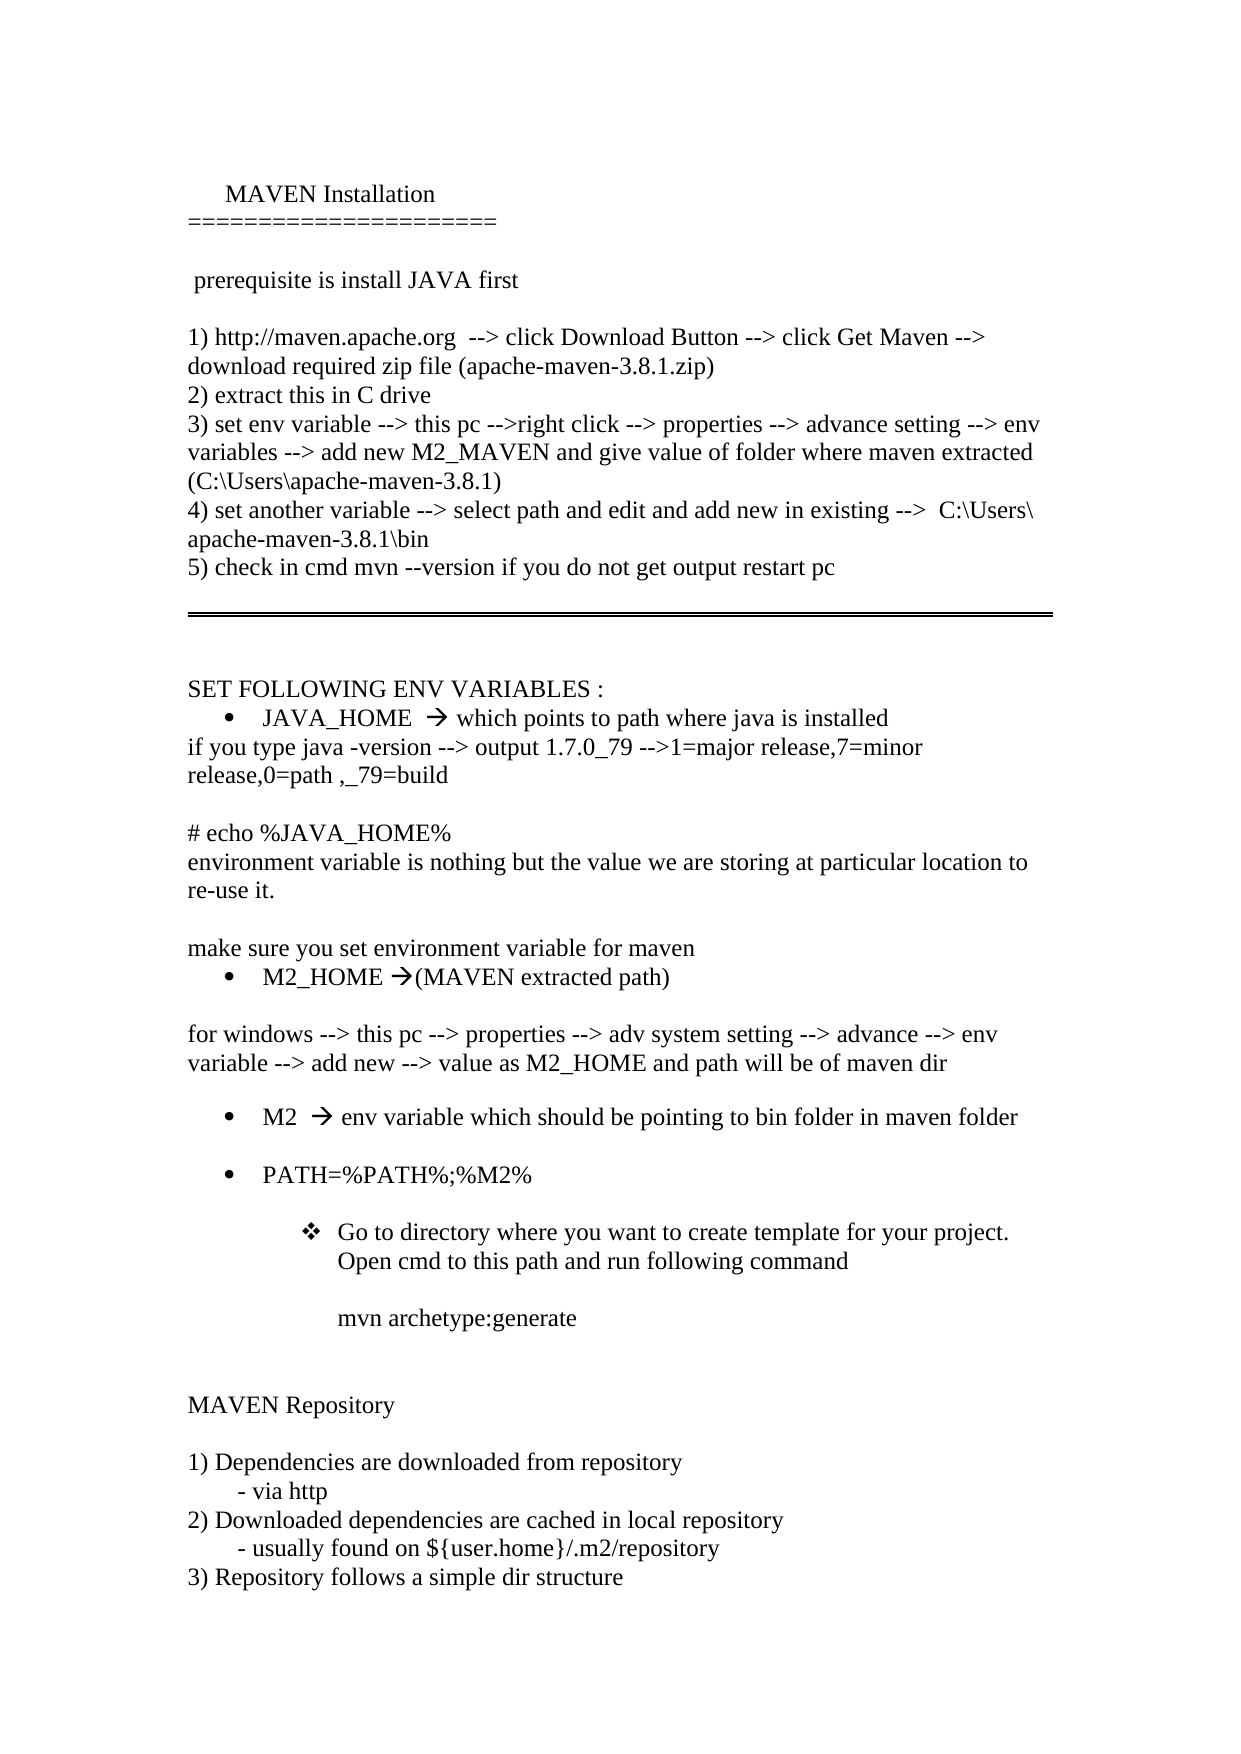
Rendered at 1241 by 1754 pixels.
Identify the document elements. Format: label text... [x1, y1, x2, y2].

list PATH=%PATH%;%M2% [225, 1160, 1053, 1188]
text 4) set another variable --> select path and edit and add new in existing --> C:\Users\apache-maven-3.8.1\bin [187, 495, 1053, 552]
text prerequisite is install JAVA first [187, 265, 1053, 294]
text MAVEN Repository [187, 1390, 1053, 1418]
list M2 env variable which should be pointing to bin folder in maven folder [225, 1102, 1053, 1131]
text 3) Repository follows a simple dir structure [187, 1562, 1053, 1591]
text 3) set env variable --> this pc -->right click --> properties --> advance setting --> env variables --> add new M2_MAVEN and give value of folder where maven extracted (C:\Users\apache-maven-3.8.1) [187, 409, 1053, 495]
text - via http [187, 1476, 1053, 1505]
text SET FOLLOWING ENV VARIABLES : [187, 674, 1053, 703]
text 2) Downloaded dependencies are cached in local repository [187, 1505, 1053, 1533]
text 1) Dependencies are downloaded from repository [187, 1447, 1053, 1476]
text # echo %JAVA_HOME% [187, 818, 1053, 847]
text 5) check in cmd mvn --version if you do not get output restart pc [187, 552, 1053, 581]
text make sure you set environment variable for maven [187, 933, 1053, 962]
text if you type java -version --> output 1.7.0_79 -->1=major release,7=minor release,0=path ,_79=build [187, 732, 1053, 789]
text - usually found on ${user.home}/.m2/repository [187, 1533, 1053, 1562]
list M2_HOME (MAVEN extracted path) [225, 962, 1053, 991]
text 2) extract this in C drive [187, 380, 1053, 409]
list Go to directory where you want to create template for your project. Open cmd to this path and run following command [300, 1217, 1053, 1275]
list JAVA_HOME which points to path where java is installed [225, 703, 1053, 732]
text MAVEN Installation [187, 179, 1053, 207]
text environment variable is nothing but the value we are storing at particular location to re-use it. [187, 847, 1053, 904]
text for windows --> this pc --> properties --> adv system setting --> advance --> env variable --> add new --> value as M2_HOME and path will be of maven dir [187, 1019, 1053, 1077]
text ====================== [187, 207, 1053, 236]
list mvn archetype:generate [337, 1303, 1053, 1332]
text 1) http://maven.apache.org --> click Download Button --> click Get Maven --> download required zip file (apache-maven-3.8.1.zip) [187, 322, 1053, 380]
